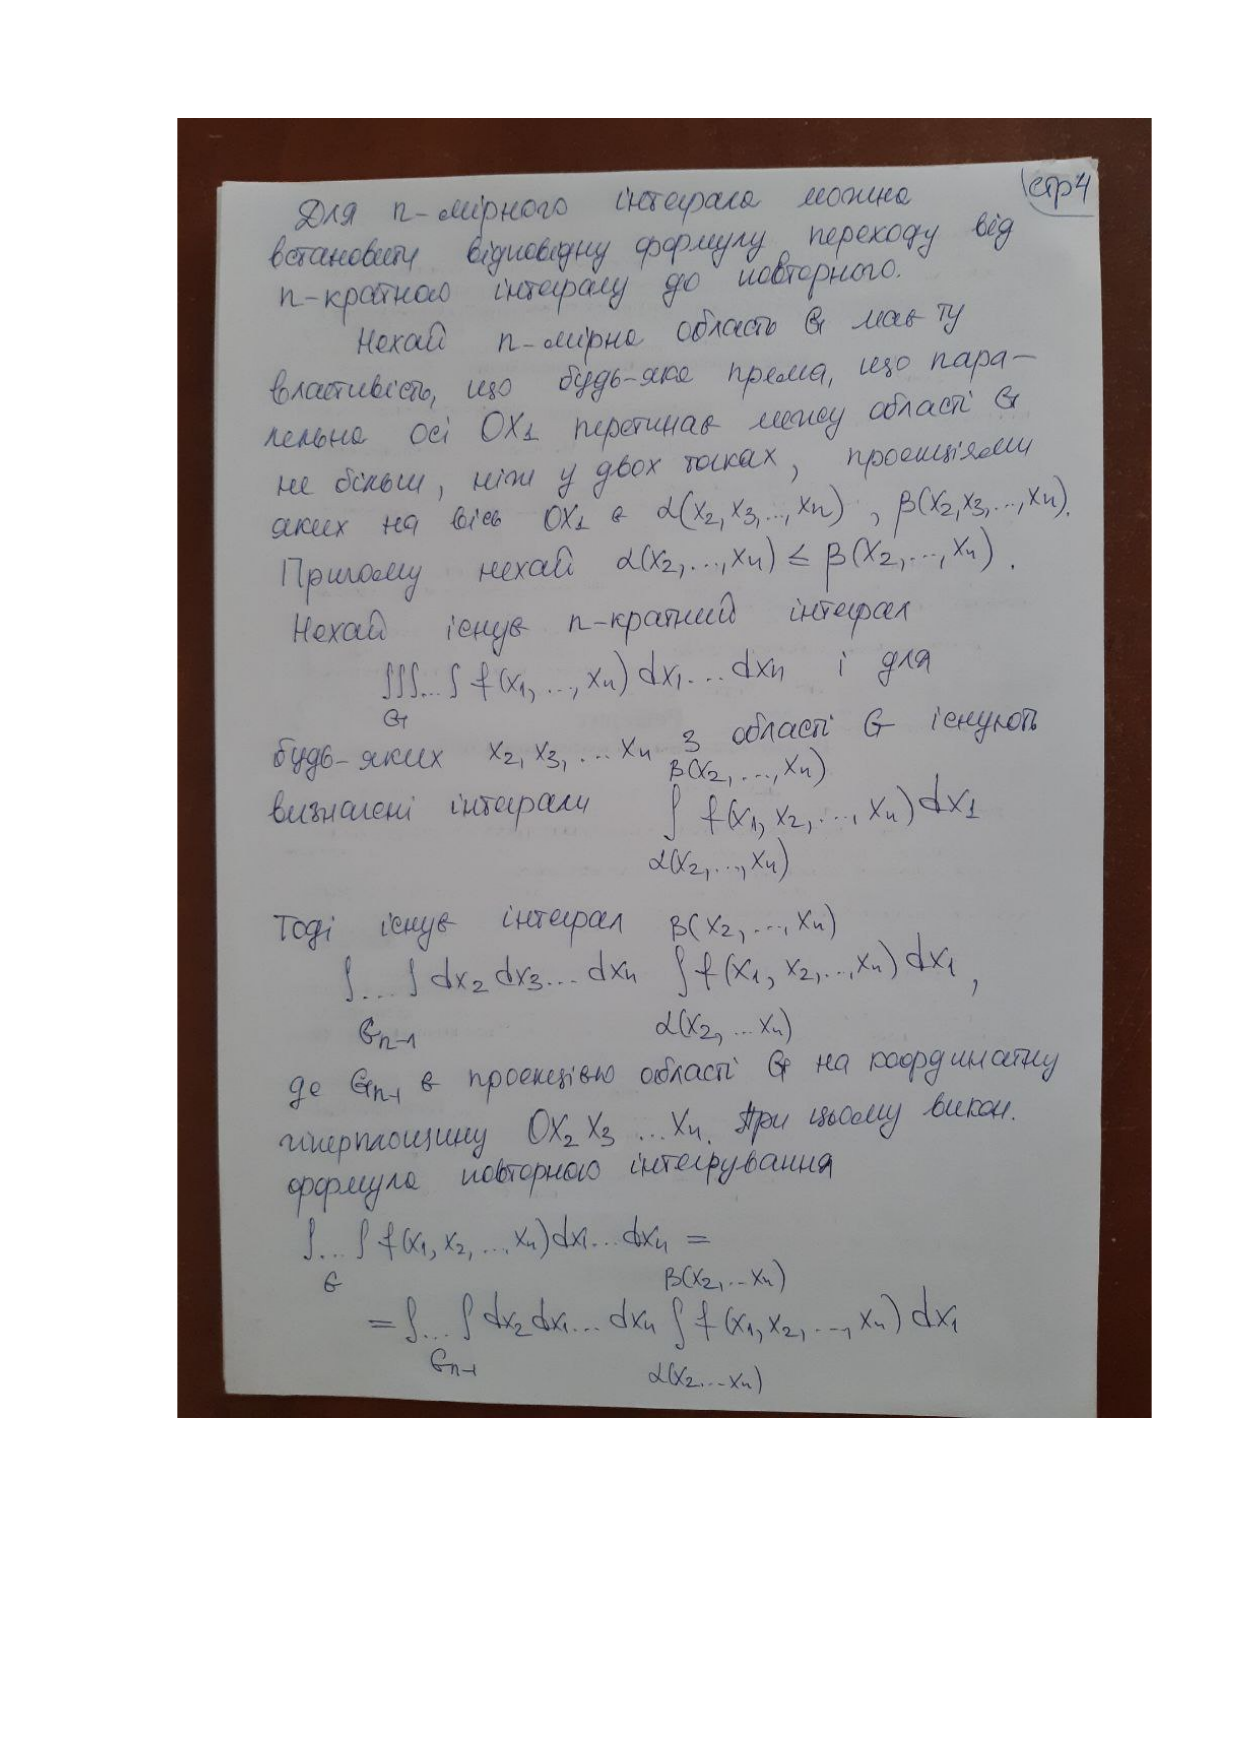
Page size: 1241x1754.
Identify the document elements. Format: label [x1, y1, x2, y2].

picture [177, 118, 1152, 1418]
